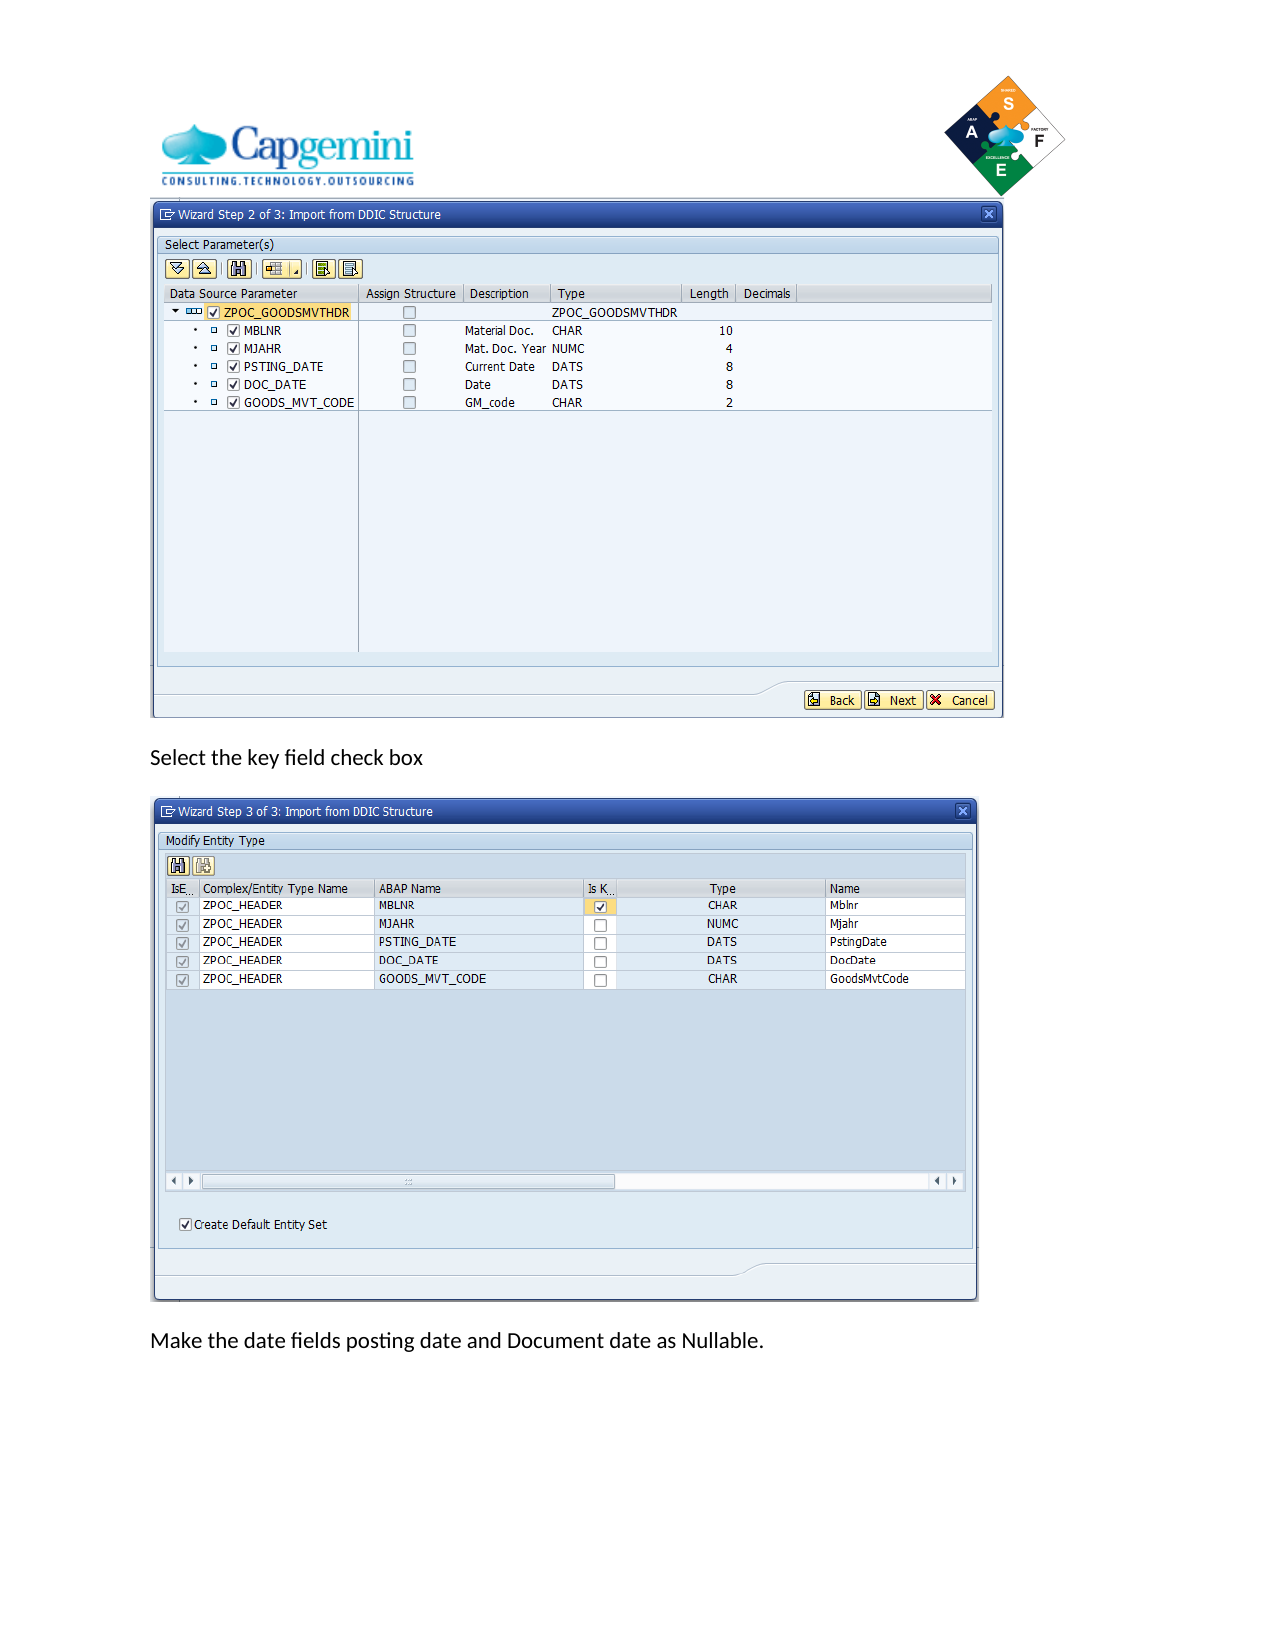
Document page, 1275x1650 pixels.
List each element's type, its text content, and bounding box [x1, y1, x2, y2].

text Select the key field check box [150, 743, 1125, 771]
picture [150, 75, 1067, 718]
text Make the date fields posting date and Document date as Nullable. [150, 1327, 1125, 1354]
picture [150, 796, 980, 1302]
